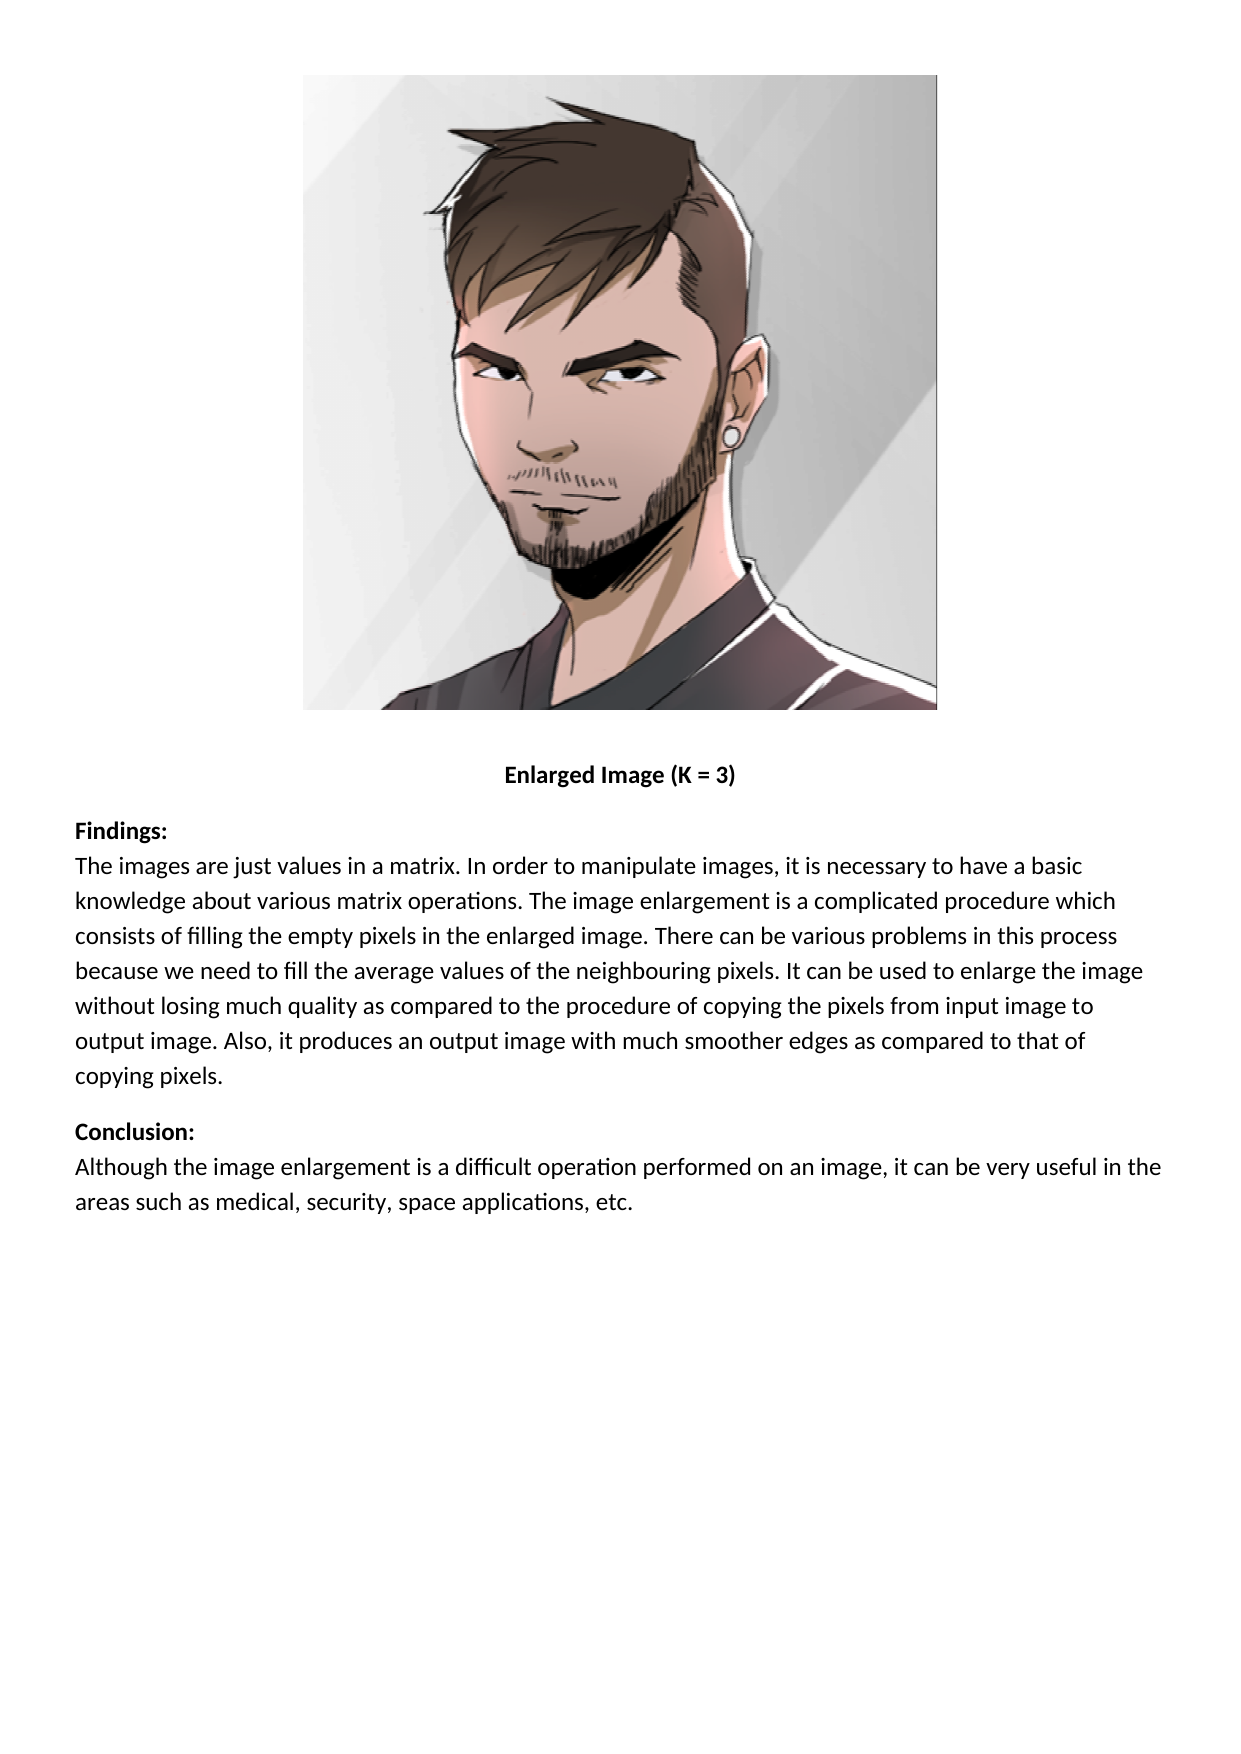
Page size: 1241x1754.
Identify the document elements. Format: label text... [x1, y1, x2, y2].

text Enlarged Image (K = 3) [75, 689, 1165, 790]
text Findings: The images are just values in a matrix. In order to manipulate images, it is necessary to have a basic knowledge about various matrix operations. The image enlargement is a complicated procedure which consists of filling the empty pixels in the enlarged image. There can be various problems in this process because we need to fill the average values of the neighbouring pixels. It can be used to enlarge the image without losing much quality as compared to the procedure of copying the pixels from input image to output image. Also, it produces an output image with much smoother edges as compared to that of copying pixels. [75, 815, 1165, 1091]
picture [303, 75, 938, 710]
text Conclusion: Although the image enlargement is a difficult operation performed on an image, it can be very useful in the areas such as medical, security, space applications, etc. [75, 1116, 1165, 1216]
